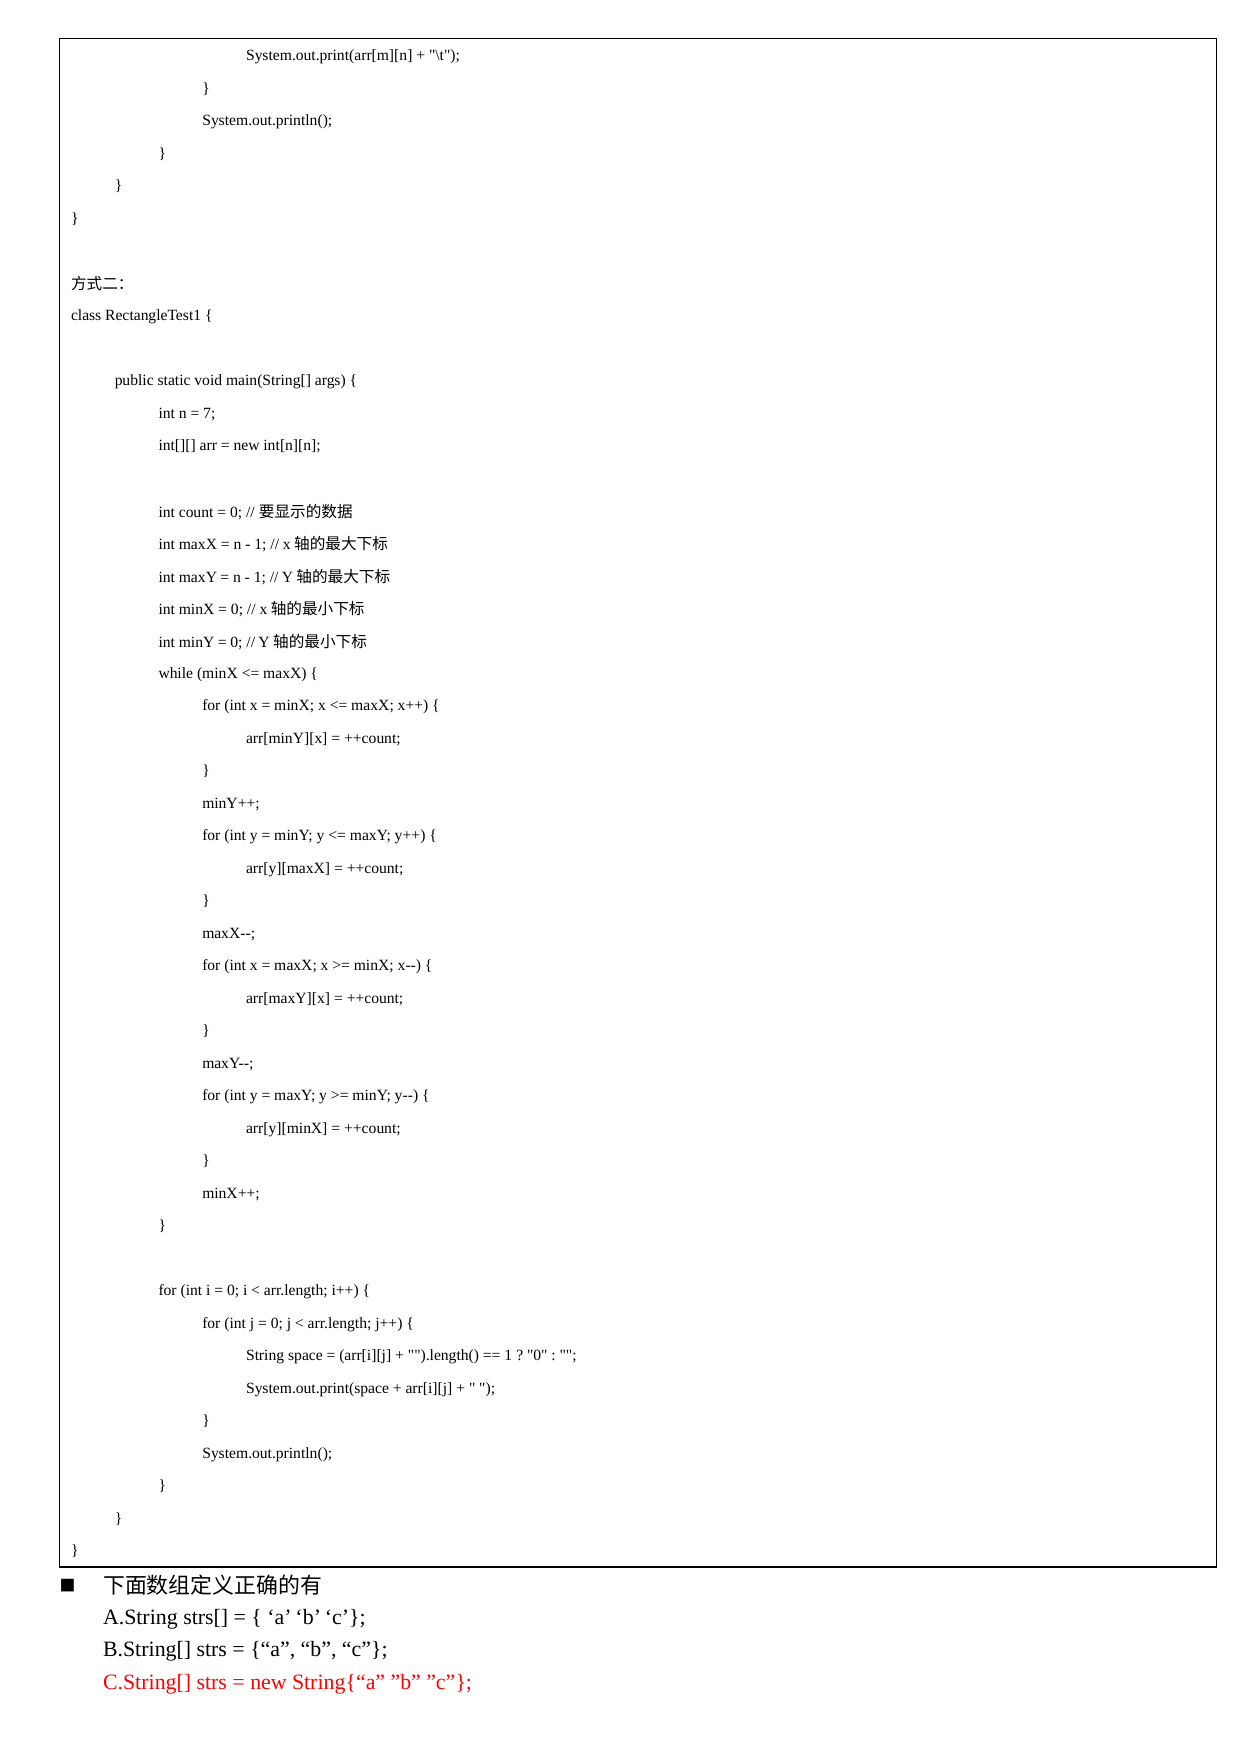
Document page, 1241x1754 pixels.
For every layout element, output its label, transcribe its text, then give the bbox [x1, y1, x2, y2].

text A.String strs[] = { ‘a’ ‘b’ ‘c’}; [59, 1600, 1217, 1632]
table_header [60, 39, 1216, 1566]
text C.String[] strs = new String{“a” ”b” ”c”}; [59, 1665, 1217, 1697]
list 下面数组定义正确的有 [59, 1568, 1217, 1600]
text B.String[] strs = {“a”, “b”, “c”}; [59, 1632, 1217, 1665]
